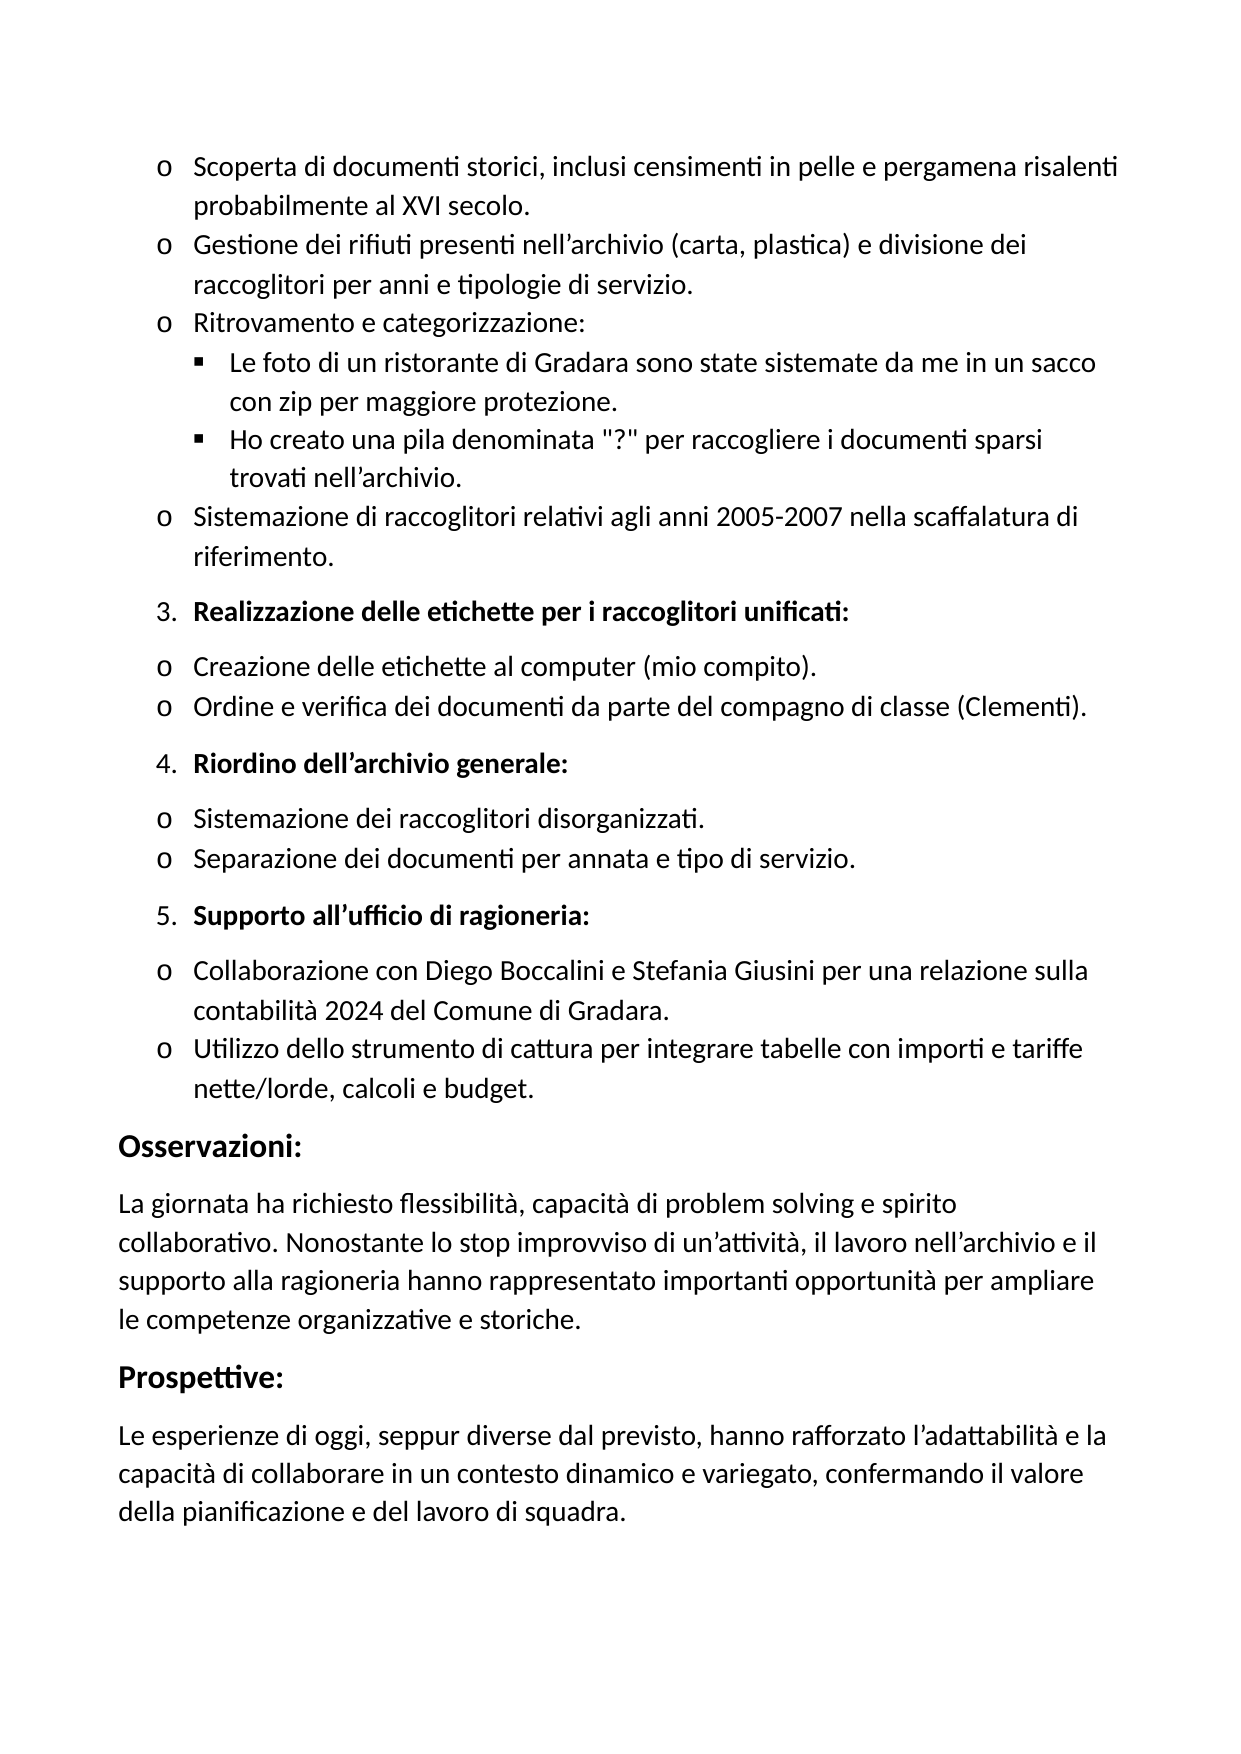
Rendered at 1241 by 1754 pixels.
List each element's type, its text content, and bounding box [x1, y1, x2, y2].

list Ordine e verifica dei documenti da parte del compagno di classe (Clementi). [156, 688, 1122, 725]
list Le foto di un ristorante di Gradara sono state sistemate da me in un sacco con zip per maggiore protezione. [192, 344, 1122, 418]
list Realizzazione delle etichette per i raccoglitori unificati: [156, 593, 1122, 629]
list Ritrovamento e categorizzazione: [156, 304, 1122, 341]
text Le esperienze di oggi, seppur diverse dal previsto, hanno rafforzato l’adattabilità e la capacità di collaborare in un contesto dinamico e variegato, confermando il valore della pianificazione e del lavoro di squadra. [118, 1417, 1122, 1529]
text Prospettive: [118, 1356, 1122, 1397]
list Utilizzo dello strumento di cattura per integrare tabelle con importi e tariffe nette/lorde, calcoli e budget. [156, 1030, 1122, 1106]
list Collaborazione con Diego Boccalini e Stefania Giusini per una relazione sulla contabilità 2024 del Comune di Gradara. [156, 952, 1122, 1027]
list Scoperta di documenti storici, inclusi censimenti in pelle e pergamena risalenti probabilmente al XVI secolo. [156, 148, 1122, 223]
text La giornata ha richiesto flessibilità, capacità di problem solving e spirito collaborativo. Nonostante lo stop improvviso di un’attività, il lavoro nell’archivio e il supporto alla ragioneria hanno rappresentato importanti opportunità per ampliare le competenze organizzative e storiche. [118, 1186, 1122, 1337]
list Supporto all’ufficio di ragioneria: [156, 897, 1122, 932]
text Osservazioni: [118, 1125, 1122, 1166]
list Gestione dei rifiuti presenti nell’archivio (carta, plastica) e divisione dei raccoglitori per anni e tipologie di servizio. [156, 226, 1122, 301]
list Riordino dell’archivio generale: [156, 745, 1122, 780]
list Sistemazione di raccoglitori relativi agli anni 2005-2007 nella scaffalatura di riferimento. [156, 498, 1122, 573]
list Creazione delle etichette al computer (mio compito). [156, 648, 1122, 685]
list Sistemazione dei raccoglitori disorganizzati. [156, 800, 1122, 837]
list Separazione dei documenti per annata e tipo di servizio. [156, 840, 1122, 877]
list Ho creato una pila denominata "?" per raccogliere i documenti sparsi trovati nell’archivio. [192, 421, 1122, 495]
